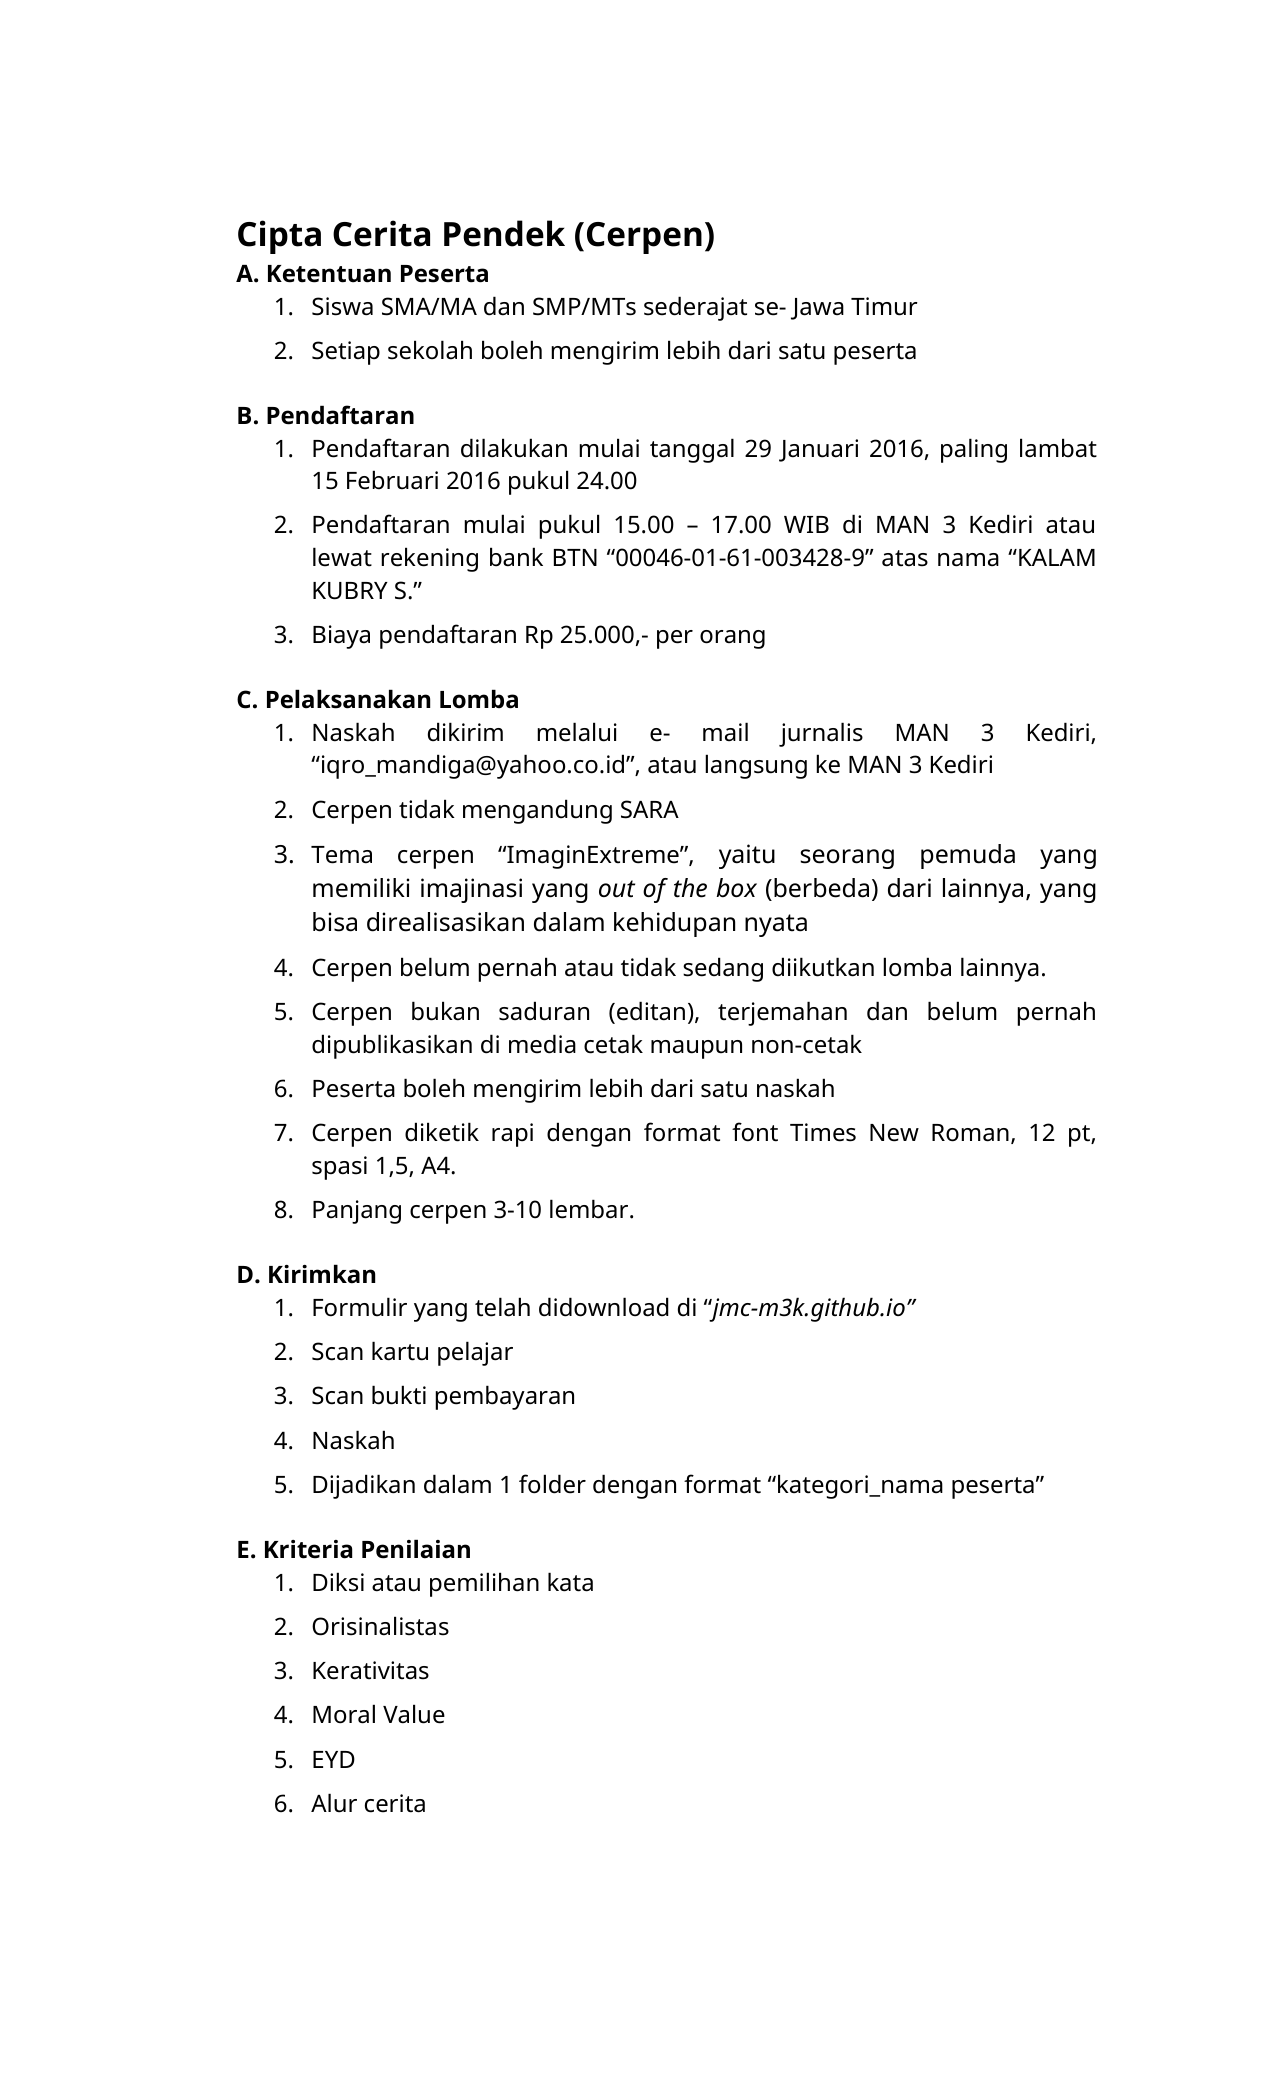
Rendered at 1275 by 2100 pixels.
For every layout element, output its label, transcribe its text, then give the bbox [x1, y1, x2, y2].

list Panjang cerpen 3-10 lembar. [274, 1193, 1098, 1225]
list Naskah [274, 1423, 1098, 1456]
list Formulir yang telah didownload di “jmc-m3k.github.io” [274, 1291, 1098, 1323]
list Moral Value [274, 1698, 1098, 1731]
list Kerativitas [274, 1654, 1098, 1687]
text D. Kirimkan [236, 1258, 1098, 1291]
text B. Pendaftaran [236, 399, 1098, 431]
text E. Kriteria Penilaian [236, 1533, 1098, 1566]
list Siswa SMA/MA dan SMP/MTs sederajat se- Jawa Timur [274, 289, 1098, 322]
list Tema cerpen “ImaginExtreme”, yaitu seorang pemuda yang memiliki imajinasi yang out of the box (berbeda) dari lainnya, yang bisa direalisasikan dalam kehidupan nyata [274, 837, 1098, 939]
list Biaya pendaftaran Rp 25.000,- per orang [274, 618, 1098, 650]
text Cipta Cerita Pendek (Cerpen) [236, 211, 1098, 257]
list Diksi atau pemilihan kata [274, 1566, 1098, 1598]
list Scan bukti pembayaran [274, 1379, 1098, 1412]
list Orisinalistas [274, 1610, 1098, 1642]
list Alur cerita [274, 1787, 1098, 1819]
list Cerpen belum pernah atau tidak sedang diikutkan lomba lainnya. [274, 951, 1098, 983]
list Cerpen diketik rapi dengan format font Times New Roman, 12 pt, spasi 1,5, A4. [274, 1116, 1098, 1181]
list Cerpen bukan saduran (editan), terjemahan dan belum pernah dipublikasikan di media cetak maupun non-cetak [274, 995, 1098, 1060]
list Peserta boleh mengirim lebih dari satu naskah [274, 1072, 1098, 1104]
list Setiap sekolah boleh mengirim lebih dari satu peserta [274, 333, 1098, 366]
list Scan kartu pelajar [274, 1335, 1098, 1367]
text C. Pelaksanakan Lomba [236, 683, 1098, 716]
list Pendaftaran mulai pukul 15.00 – 17.00 WIB di MAN 3 Kediri atau lewat rekening bank BTN “00046-01-61-003428-9” atas nama “KALAM KUBRY S.” [274, 508, 1098, 606]
list Naskah dikirim melalui e- mail jurnalis MAN 3 Kediri, “iqro_mandiga@yahoo.co.id”, atau langsung ke MAN 3 Kediri [274, 716, 1098, 781]
list EYD [274, 1743, 1098, 1775]
list Pendaftaran dilakukan mulai tanggal 29 Januari 2016, paling lambat 15 Februari 2016 pukul 24.00 [274, 431, 1098, 497]
list Dijadikan dalam 1 folder dengan format “kategori_nama peserta” [274, 1468, 1098, 1500]
list Cerpen tidak mengandung SARA [274, 792, 1098, 825]
text A. Ketentuan Peserta [236, 257, 1098, 289]
